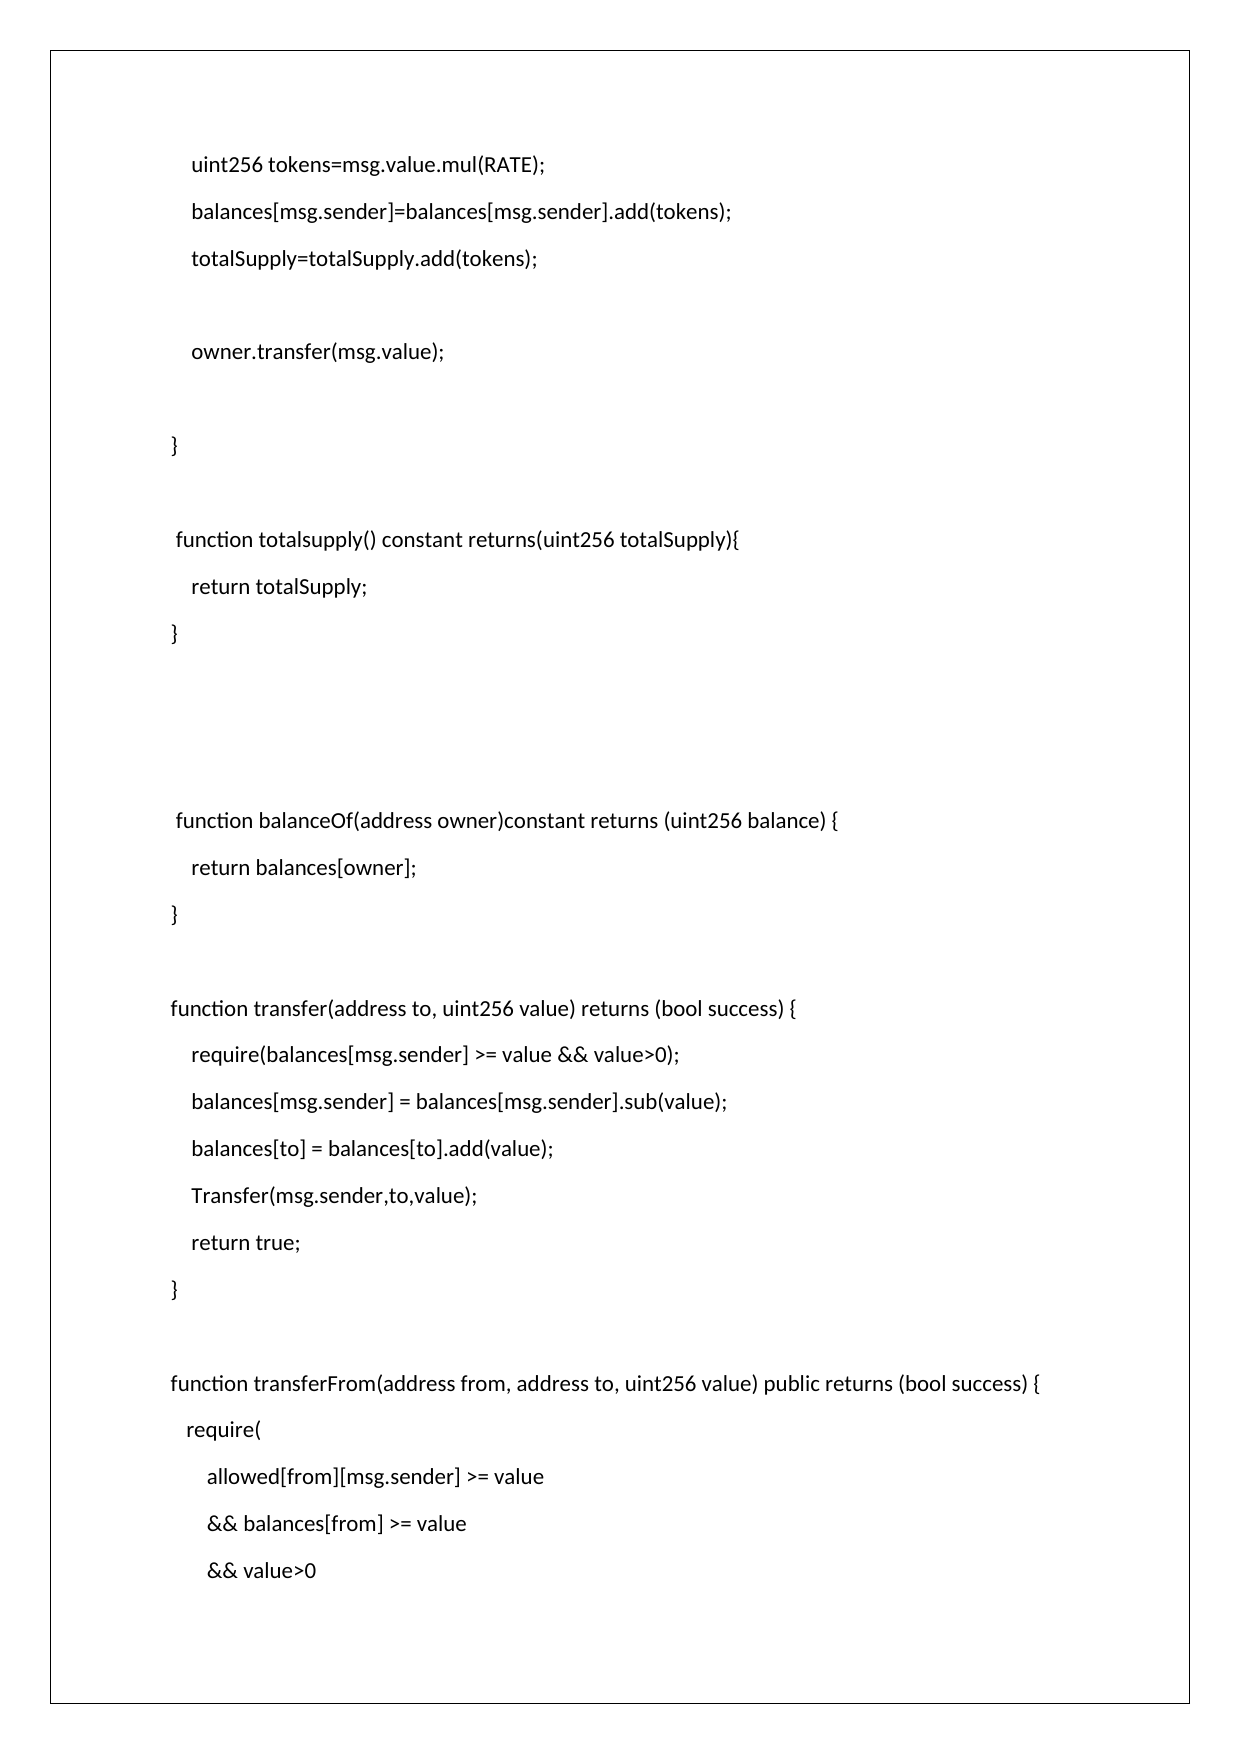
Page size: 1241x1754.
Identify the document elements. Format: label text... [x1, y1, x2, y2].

text balances[msg.sender]=balances[msg.sender].add(tokens); [150, 197, 1090, 225]
text balances[msg.sender] = balances[msg.sender].sub(value); [150, 1087, 1090, 1116]
text } [150, 431, 1090, 459]
text require( [150, 1416, 1090, 1444]
text totalSupply=totalSupply.add(tokens); [150, 244, 1090, 272]
text return true; [150, 1228, 1090, 1256]
text } [150, 619, 1090, 647]
text Transfer(msg.sender,to,value); [150, 1181, 1090, 1209]
text } [150, 900, 1090, 928]
text && value>0 [150, 1556, 1090, 1584]
text function transferFrom(address from, address to, uint256 value) public returns (bool success) { [150, 1369, 1090, 1397]
text allowed[from][msg.sender] >= value [150, 1462, 1090, 1491]
text } [150, 1275, 1090, 1303]
text function transfer(address to, uint256 value) returns (bool success) { [150, 994, 1090, 1022]
text return totalSupply; [150, 572, 1090, 600]
text require(balances[msg.sender] >= value && value>0); [150, 1041, 1090, 1069]
text function balanceOf(address owner)constant returns (uint256 balance) { [150, 806, 1090, 834]
text uint256 tokens=msg.value.mul(RATE); [150, 150, 1090, 178]
text function totalsupply() constant returns(uint256 totalSupply){ [150, 525, 1090, 553]
text return balances[owner]; [150, 853, 1090, 881]
text balances[to] = balances[to].add(value); [150, 1134, 1090, 1162]
text && balances[from] >= value [150, 1509, 1090, 1537]
text owner.transfer(msg.value); [150, 337, 1090, 366]
